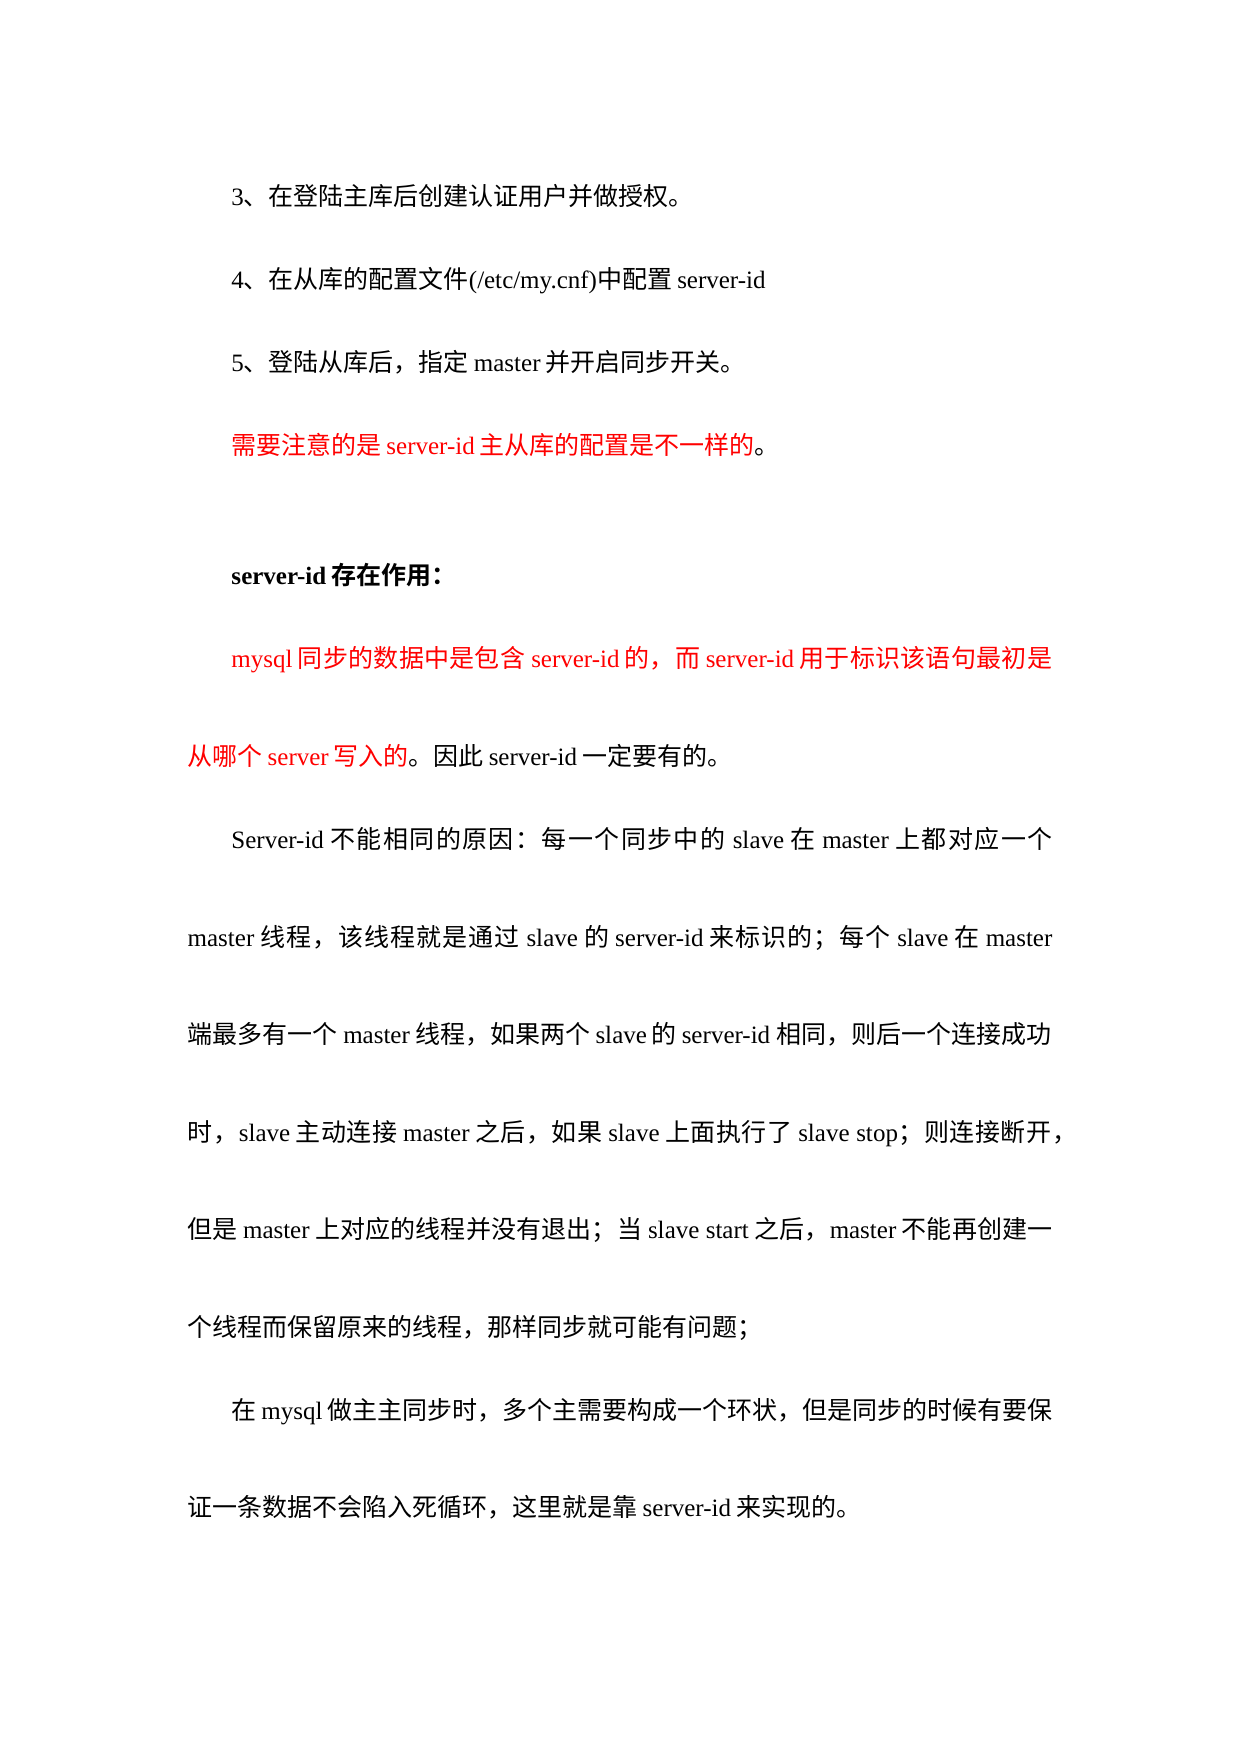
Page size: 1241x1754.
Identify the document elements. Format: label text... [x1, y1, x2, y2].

list 登陆从库后，指定master并开启同步开关。 [187, 328, 1053, 393]
list 在mysql做主主同步时，多个主需要构成一个环状，但是同步的时候有要保证一条数据不会陷入死循环，这里就是靠server-id来实现的。 [187, 1376, 1053, 1538]
list mysql同步的数据中是包含server-id的，而server-id用于标识该语句最初是从哪个server写入的。因此server-id一定要有的。 [187, 624, 1053, 787]
list 在从库的配置文件(/etc/my.cnf)中配置server-id [187, 245, 1053, 310]
list 需要注意的是server-id主从库的配置是不一样的。 [187, 411, 1053, 476]
list 在登陆主库后创建认证用户并做授权。 [187, 162, 1053, 227]
list Server-id不能相同的原因：每一个同步中的slave在master上都对应一个master线程，该线程就是通过slave的server-id来标识的；每个slave在master端最多有一个master线程，如果两个slave的server-id 相同，则后一个连接成功时，slave主动连接master之后，如果slave上面执行了slave stop；则连接断开，但是master上对应的线程并没有退出；当slave start之后，master不能再创建一个线程而保留原来的线程，那样同步就可能有问题； [187, 805, 1053, 1358]
list server-id存在作用： [187, 541, 1053, 606]
